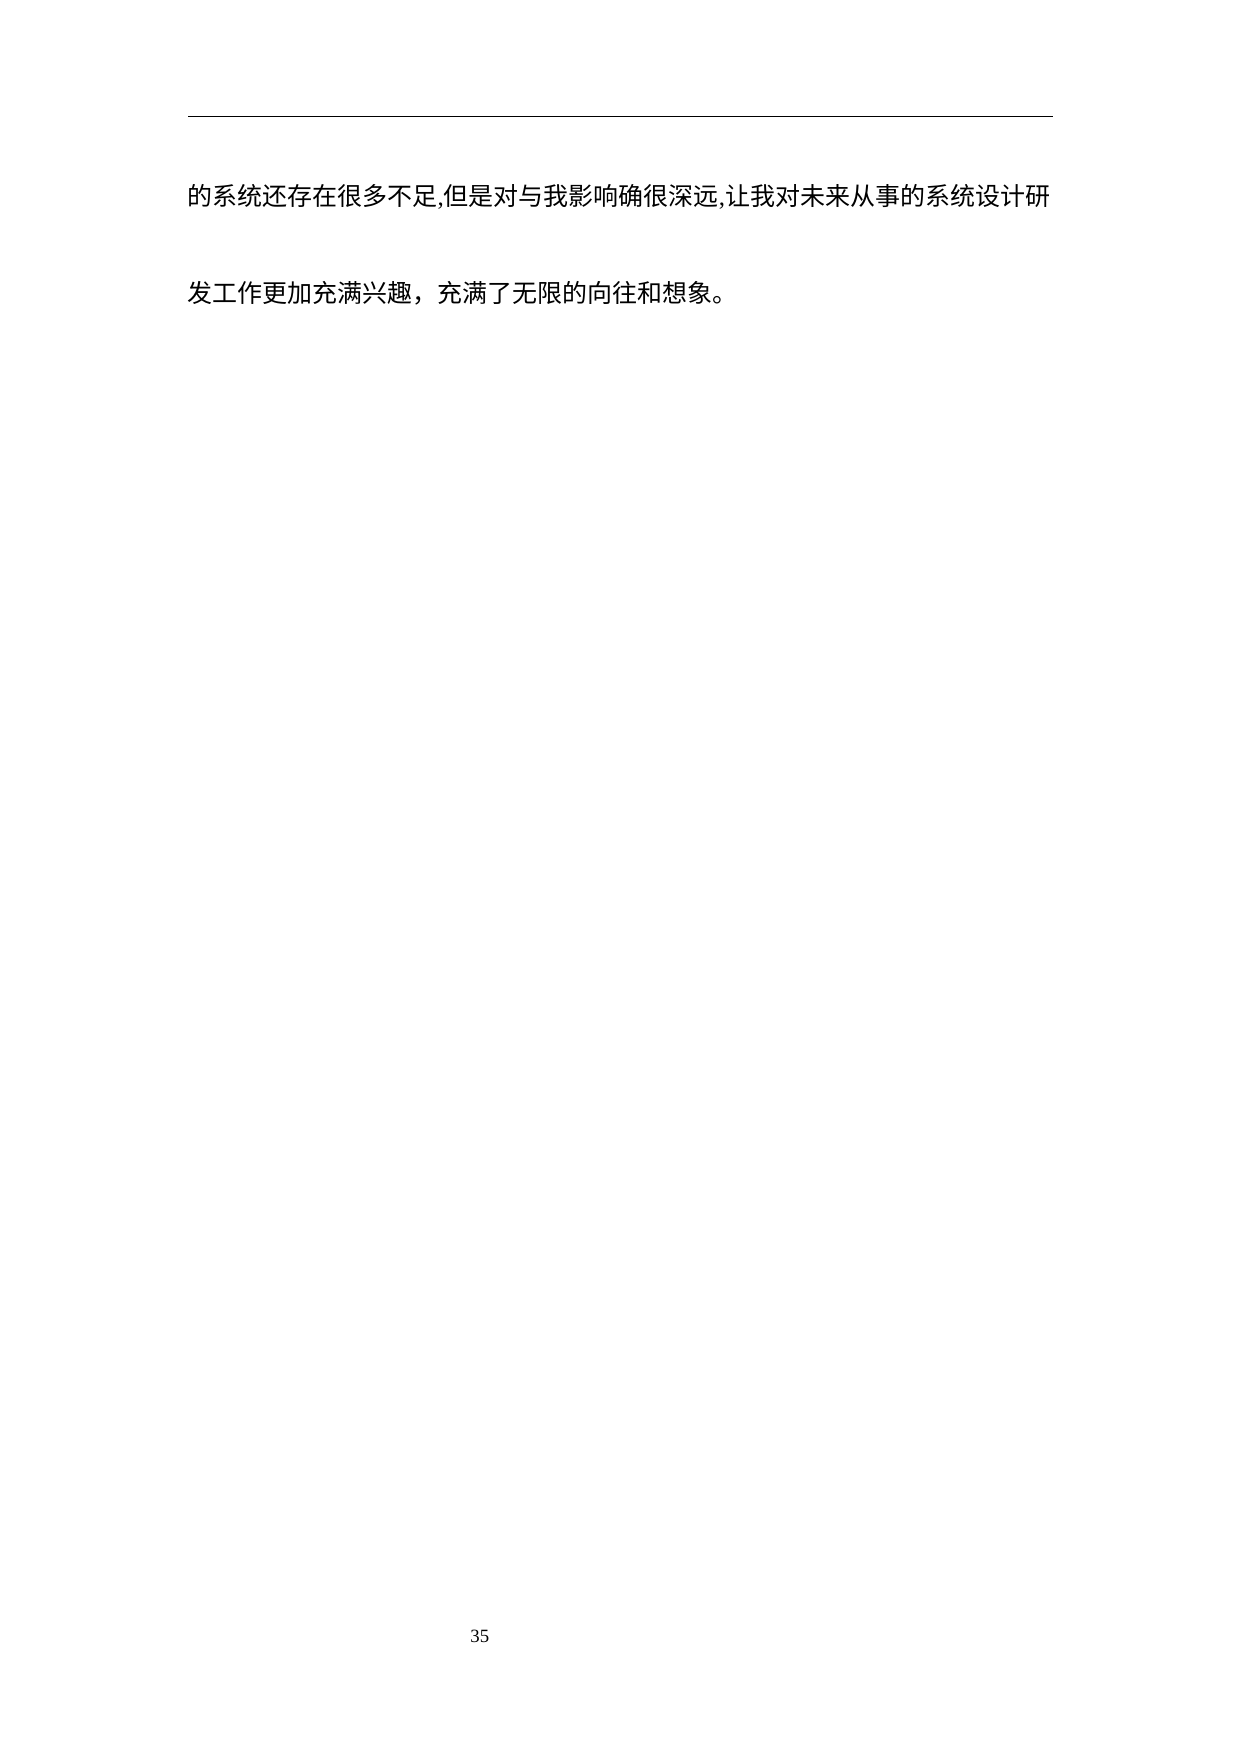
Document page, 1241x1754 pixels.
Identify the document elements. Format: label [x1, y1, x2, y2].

text [187, 162, 1053, 324]
